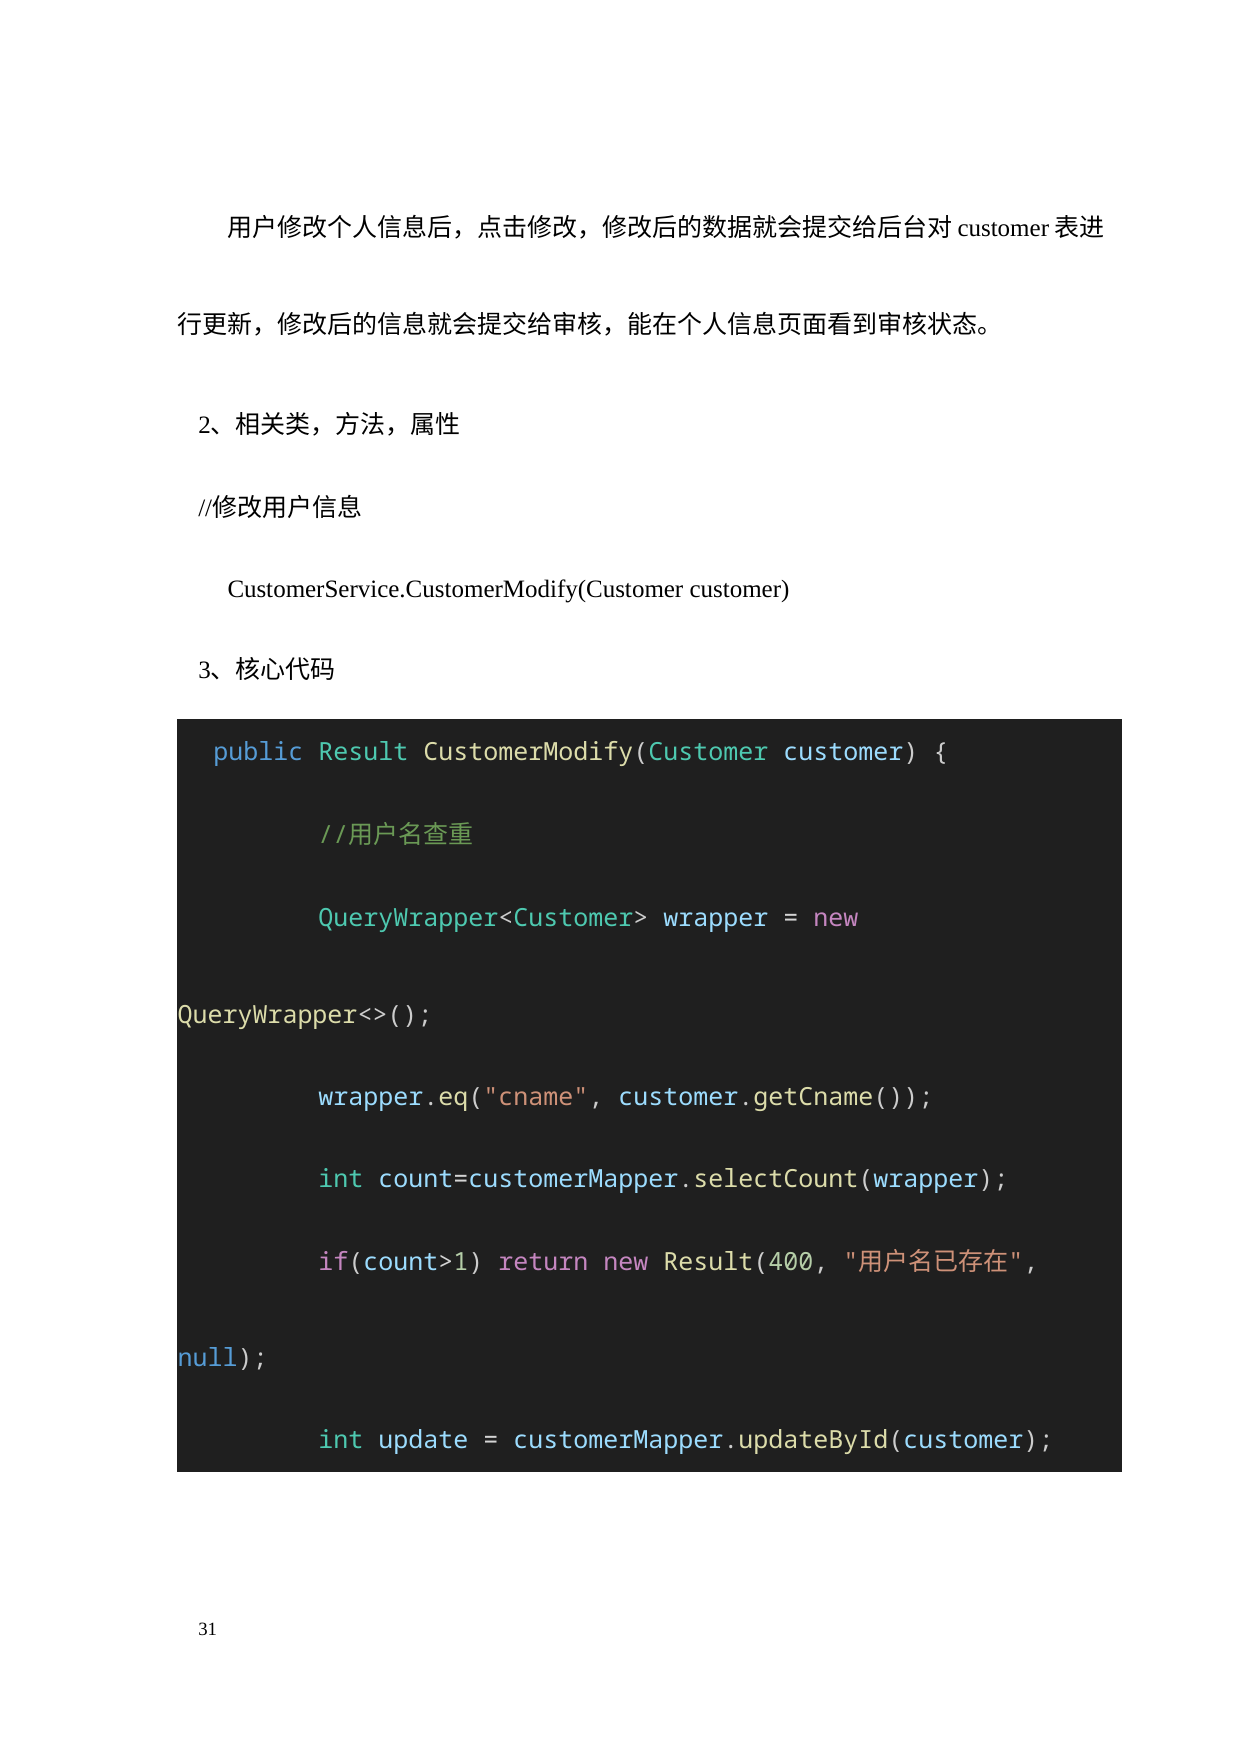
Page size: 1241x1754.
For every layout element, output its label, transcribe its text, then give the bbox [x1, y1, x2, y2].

text 3、核心代码 [177, 636, 1122, 701]
text QueryWrapper<Customer> wrapper = new QueryWrapper<>(); [177, 884, 1122, 1046]
text wrapper.eq("cname", customer.getCname()); [177, 1063, 1122, 1128]
text 用户修改个人信息后，点击修改，修改后的数据就会提交给后台对customer表进行更新，修改后的信息就会提交给审核，能在个人信息页面看到审核状态。 [177, 193, 1122, 356]
text //用户名查重 [177, 801, 1122, 866]
text int update = customerMapper.updateById(customer); [177, 1407, 1122, 1472]
text CustomerService.CustomerModify(Customer customer) [177, 572, 1122, 605]
text public Result CustomerModify(Customer customer) { [177, 719, 1122, 784]
text if(count>1) return new Result(400, "用户名已存在", null); [177, 1227, 1122, 1390]
text 2、相关类，方法，属性 [177, 390, 1122, 455]
text int count=customerMapper.selectCount(wrapper); [177, 1145, 1122, 1210]
text //修改用户信息 [177, 473, 1122, 538]
